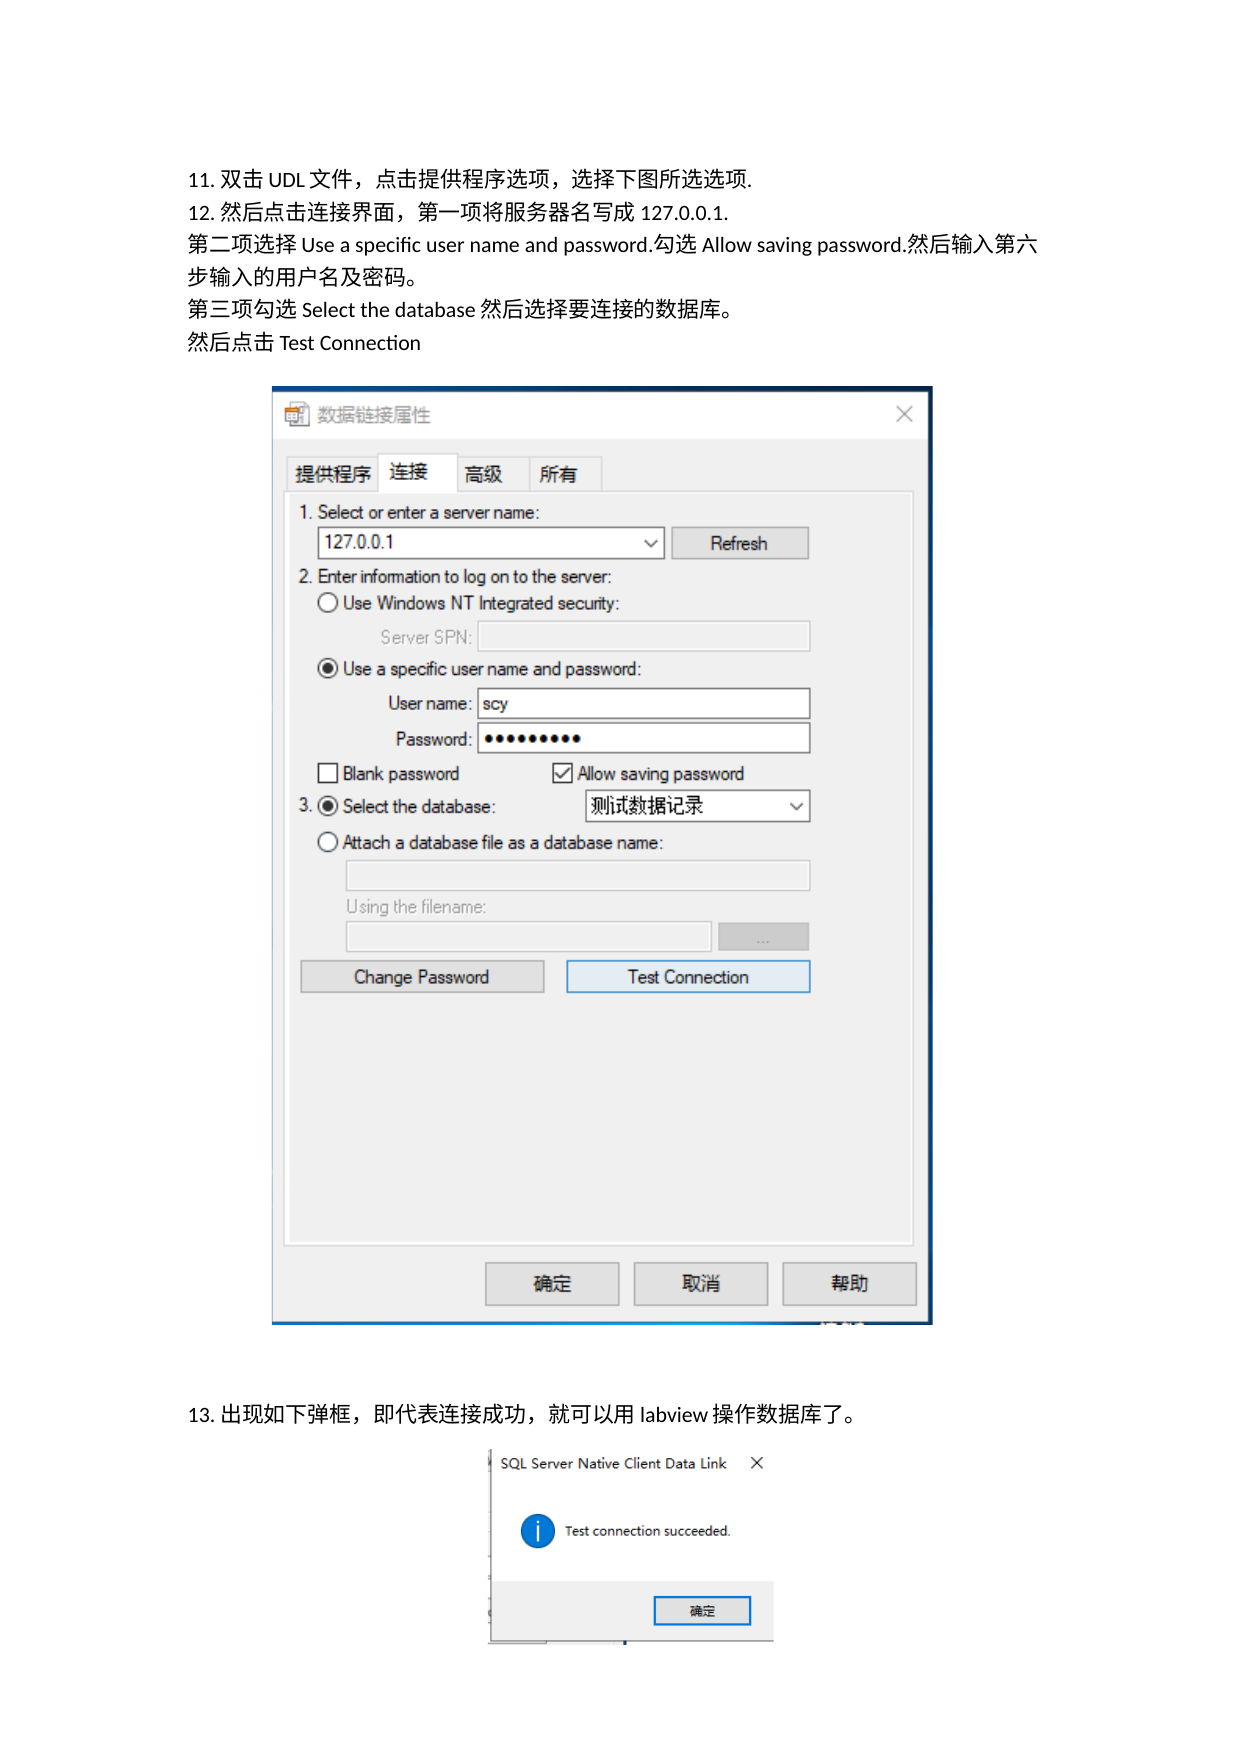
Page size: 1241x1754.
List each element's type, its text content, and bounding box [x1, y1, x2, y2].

list 然后点击连接界面，第一项将服务器名写成127.0.0.1. [187, 194, 1053, 227]
list 双击UDL文件，点击提供程序选项，选择下图所选选项. [187, 162, 1053, 194]
list 第三项勾选 Select the database 然后选择要连接的数据库。 [187, 292, 1053, 324]
list 出现如下弹框，即代表连接成功，就可以用labview操作数据库了。 [187, 1397, 1053, 1429]
picture [271, 386, 933, 1325]
list 然后点击Test Connection [187, 324, 1053, 357]
picture [487, 1449, 774, 1645]
list 第二项选择Use a specific user name and password.勾选Allow saving password.然后输入第六步输入的用户名及密码。 [187, 227, 1053, 292]
